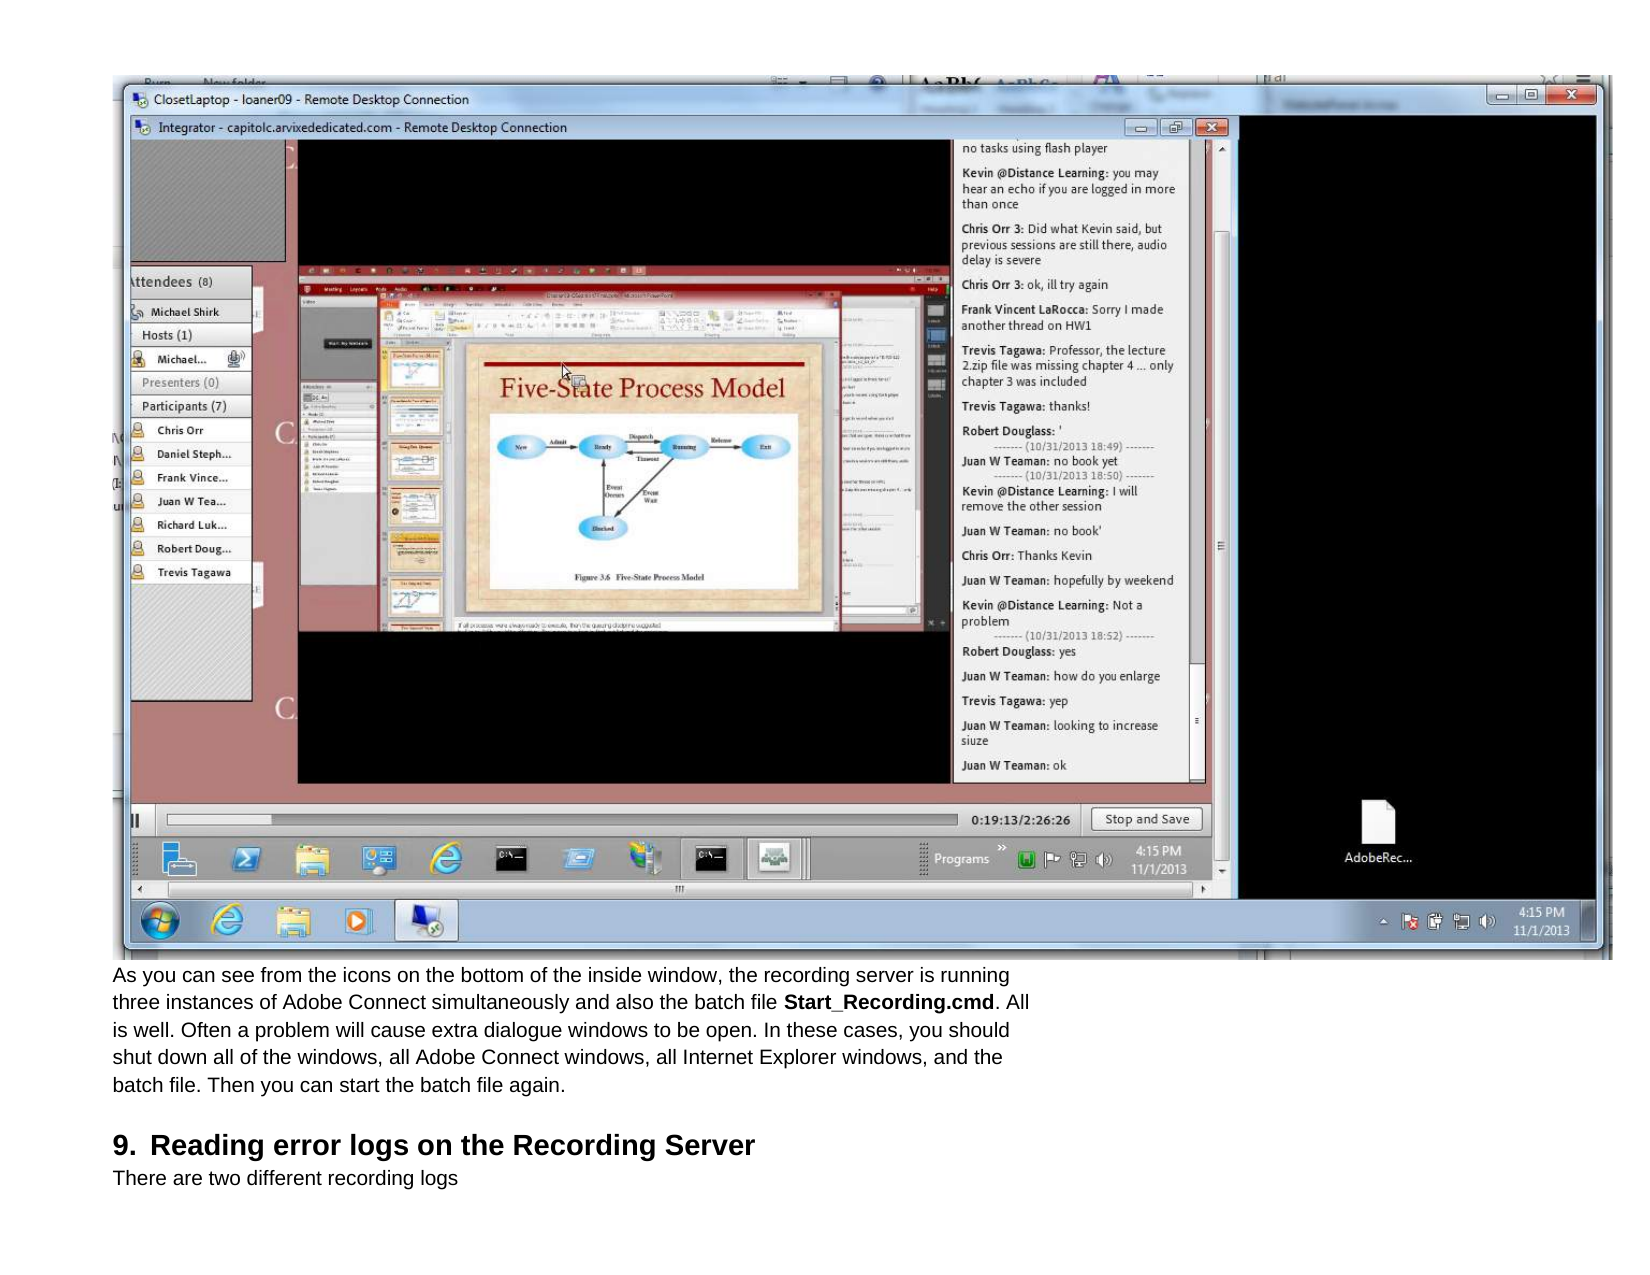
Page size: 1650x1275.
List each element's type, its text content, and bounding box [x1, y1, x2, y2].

picture [112, 75, 1613, 960]
text As you can see from the icons on the bottom of the inside window, the recording server is running three instances of Adobe Connect simultaneously and also the batch file Start_Recording.cmd. All is well. Often a problem will cause extra dialogue windows to be open. In these cases, you should shut down all of the windows, all Adobe Connect windows, all Internet Explorer windows, and the batch file. Then you can start the batch file again. [112, 963, 1050, 1097]
text There are two different recording logs [112, 1166, 1050, 1190]
subtitle Reading error logs on the Recording Server [112, 1128, 1575, 1161]
